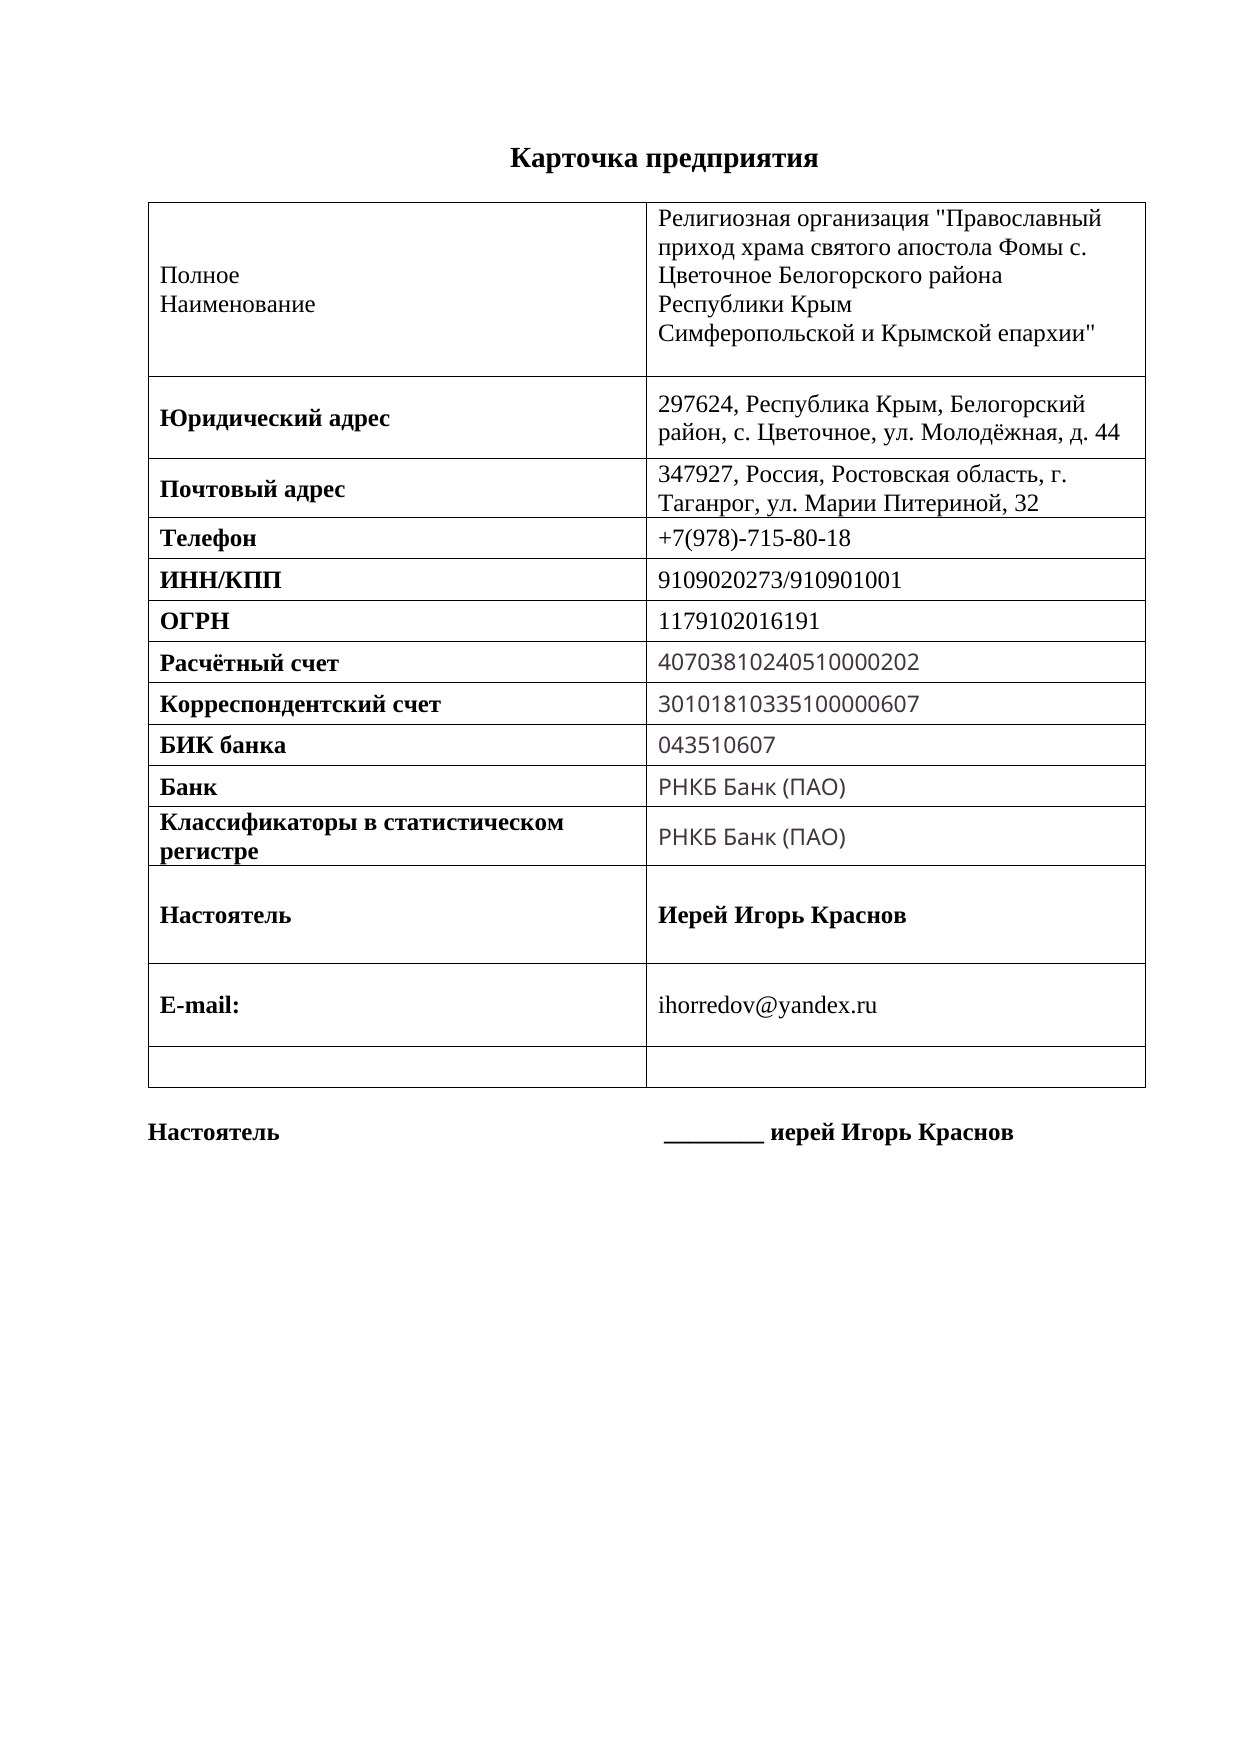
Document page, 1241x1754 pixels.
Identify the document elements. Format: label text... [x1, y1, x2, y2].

text Карточка предприятия [148, 140, 1181, 173]
text Настоятель ________ иерей Игорь Краснов [148, 1117, 1181, 1145]
table_header Полное Наименование [149, 203, 646, 376]
table_cell РНКБ Банк (ПАО) [647, 766, 1145, 806]
table_cell БИК банка [149, 725, 646, 765]
table_cell ihorredov@yandex.ru [647, 964, 1145, 1046]
table_cell E-mail: [149, 964, 646, 1046]
table_cell Настоятель [149, 866, 646, 963]
table_cell [149, 1047, 646, 1087]
table_cell Корреспондентский счет [149, 683, 646, 723]
table_cell Банк [149, 766, 646, 806]
table_cell ОГРН [149, 601, 646, 641]
table_cell 40703810240510000202 [647, 642, 1145, 682]
table_cell ИНН/КПП [149, 559, 646, 599]
table_cell Расчётный счет [149, 642, 646, 682]
table_cell Телефон [149, 518, 646, 558]
table_header Религиозная организация "Православный приход храма святого апостола Фомы с. Цветочное Белогорского района Республики Крым Симферопольской и Крымской епархии" [647, 203, 1145, 376]
table_cell Почтовый адрес [149, 459, 646, 517]
table_cell +7(978)-715-80-18 [647, 518, 1145, 558]
table_cell 297624, Республика Крым, Белогорский район, с. Цветочное, ул. Молодёжная, д. 44 [647, 377, 1145, 458]
table_cell Юридический адрес [149, 377, 646, 458]
table_cell РНКБ Банк (ПАО) [647, 807, 1145, 865]
table_cell Классификаторы в статистическом регистре [149, 807, 646, 865]
table_cell 30101810335100000607 [647, 683, 1145, 723]
table_cell 9109020273/910901001 [647, 559, 1145, 599]
table_cell Иерей Игорь Краснов [647, 866, 1145, 963]
table_cell 1179102016191 [647, 601, 1145, 641]
table_cell 347927, Россия, Ростовская область, г. Таганрог, ул. Марии Питериной, 32 [647, 459, 1145, 517]
table_cell [647, 1047, 1145, 1087]
table_cell 043510607 [647, 725, 1145, 765]
